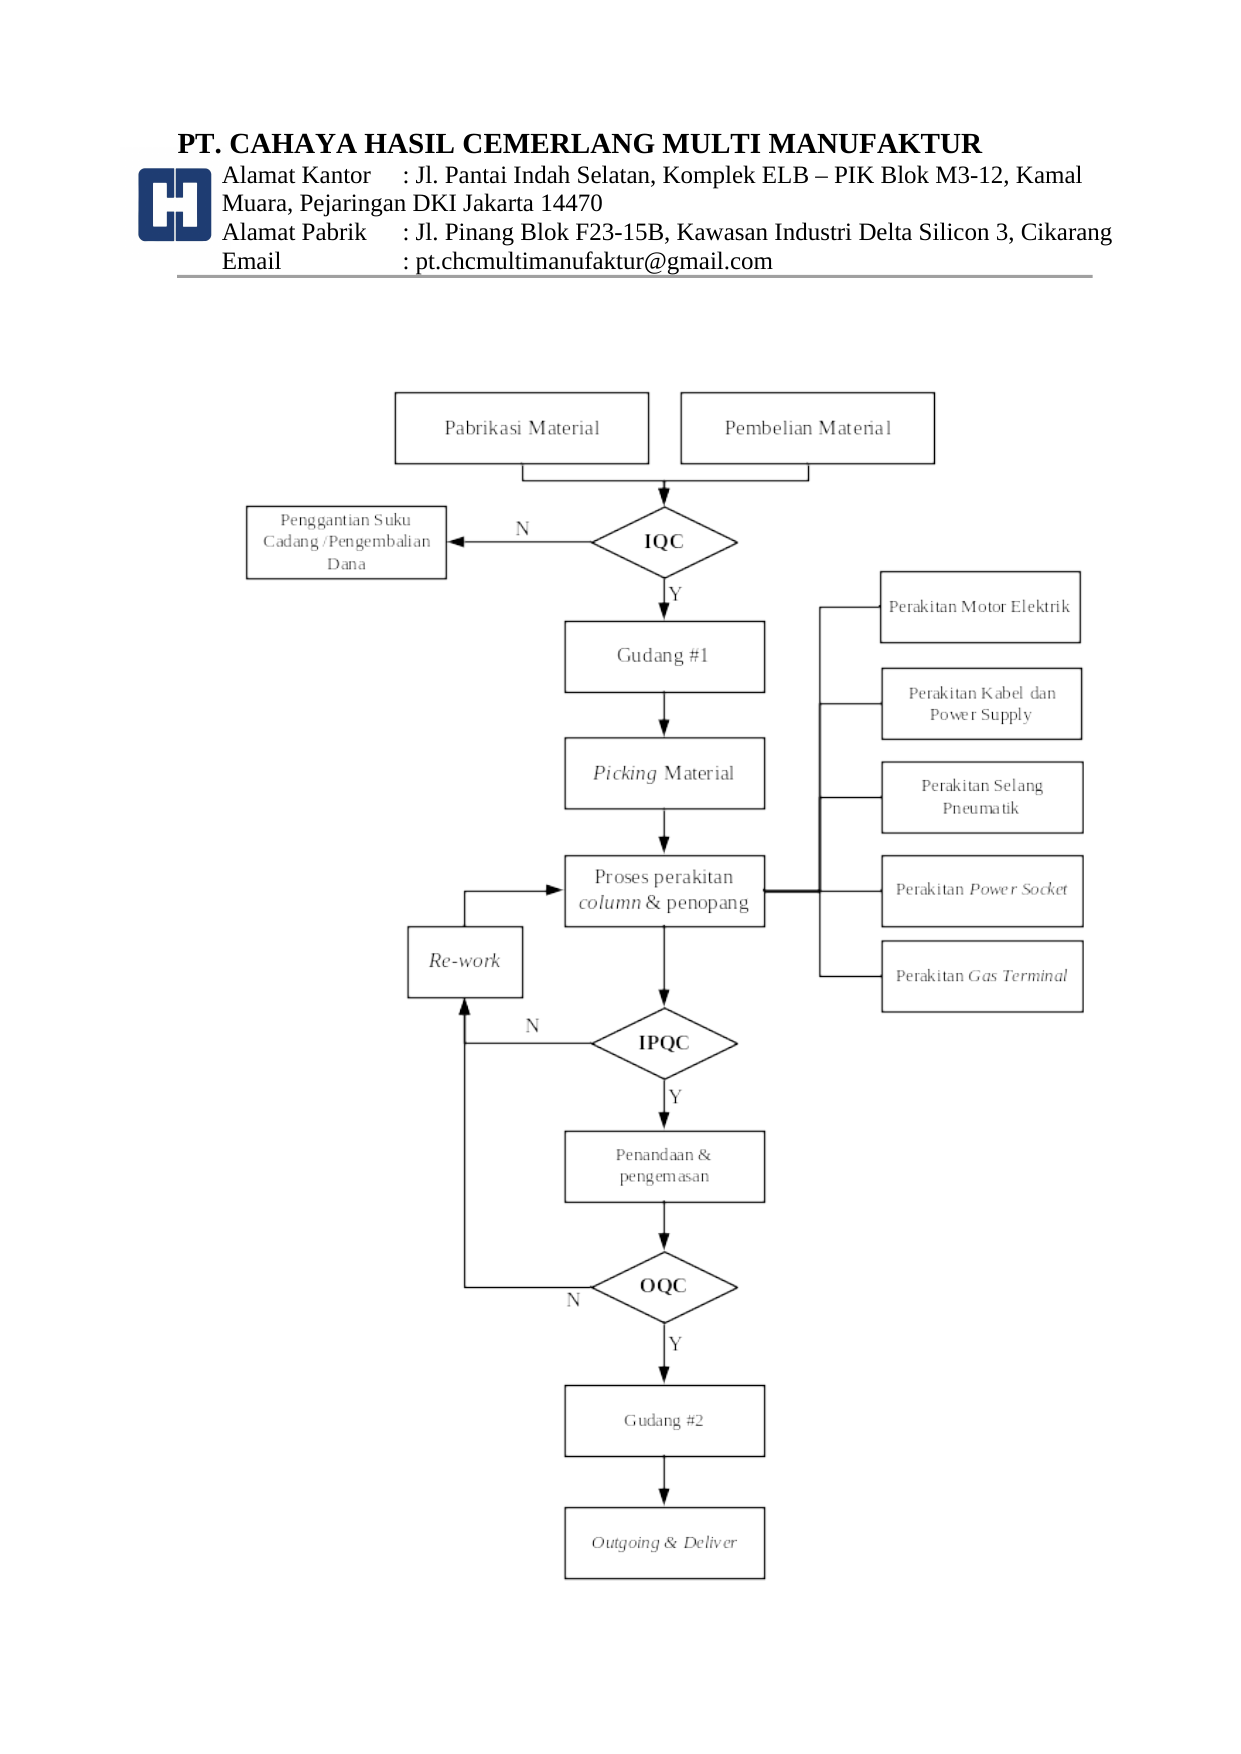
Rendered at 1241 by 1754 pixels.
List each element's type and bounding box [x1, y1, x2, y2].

picture [119, 147, 232, 260]
